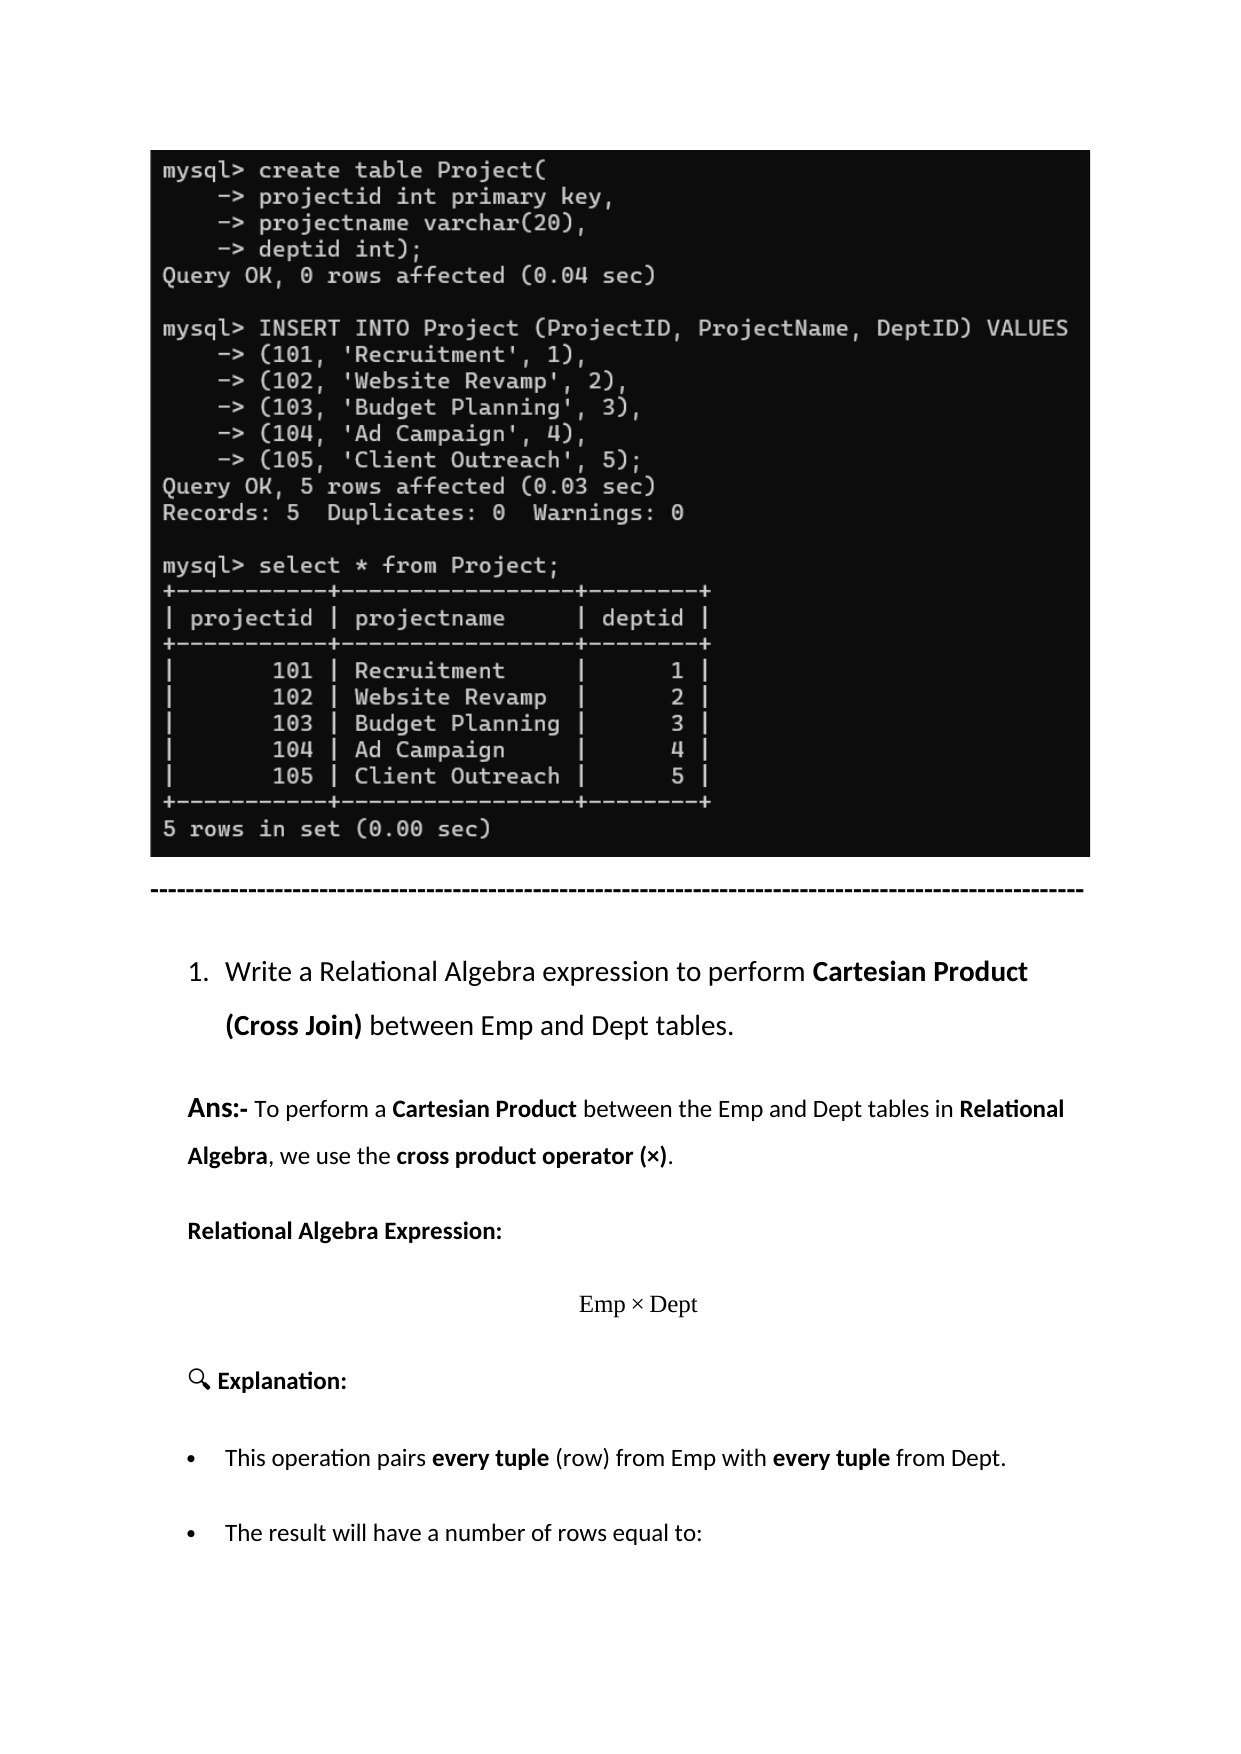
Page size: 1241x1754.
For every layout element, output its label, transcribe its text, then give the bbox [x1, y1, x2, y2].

text Relational Algebra Expression: [187, 1215, 1090, 1246]
list This operation pairs every tuple (row) from Emp with every tuple from Dept. [187, 1443, 1090, 1473]
text --------------------------------------------------------------------------------------------------------- [150, 871, 1090, 906]
list Write a Relational Algebra expression to perform Cartesian Product (Cross Join) between Emp and Dept tables. [187, 953, 1090, 1042]
picture [150, 150, 1091, 857]
text 🔍 Explanation: [187, 1362, 1090, 1396]
text Ans:- To perform a Cartesian Product between the Emp and Dept tables in Relational Algebra, we use the cross product operator (×). [187, 1089, 1090, 1171]
list The result will have a number of rows equal to: [187, 1517, 1090, 1548]
